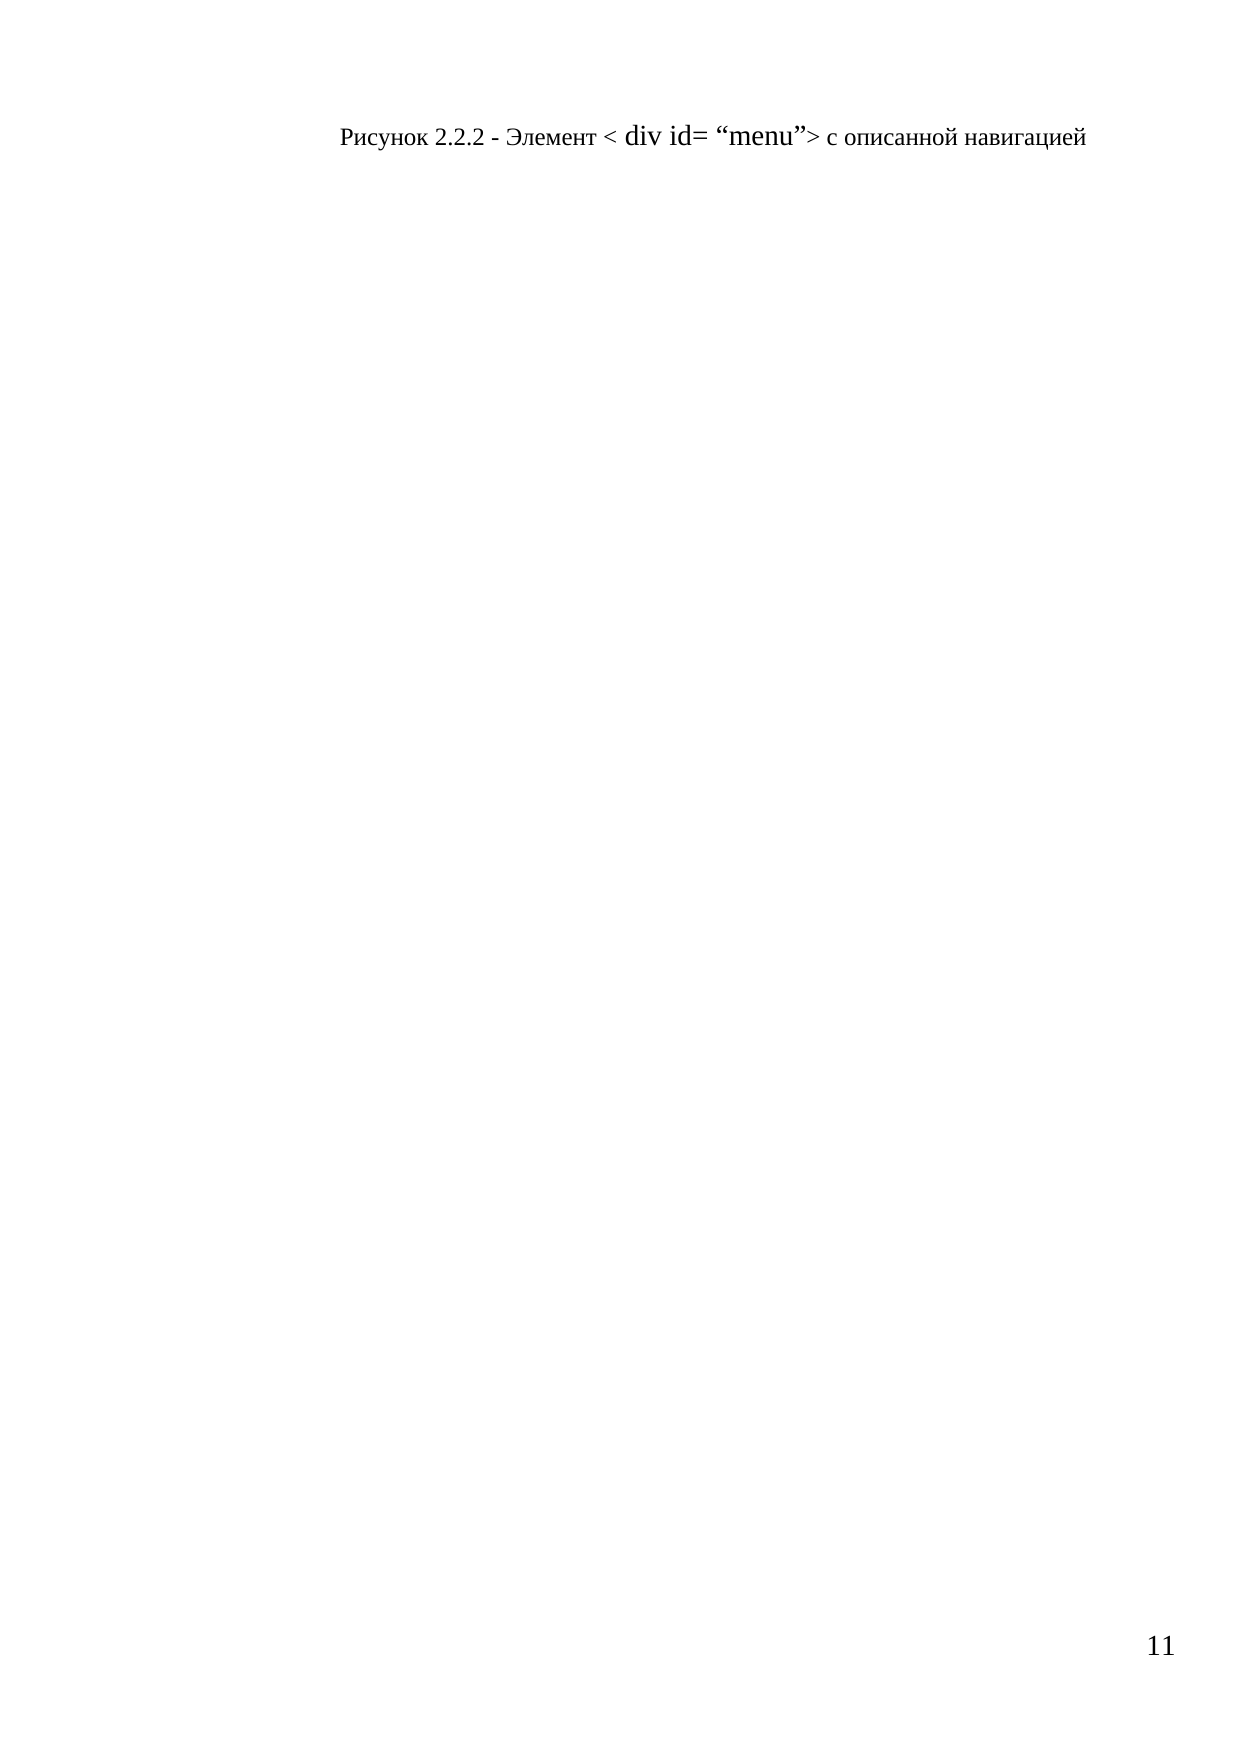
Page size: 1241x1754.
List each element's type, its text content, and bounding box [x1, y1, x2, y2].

text Рисунок 2.2.2 - Элемент < div id= “menu”> с описанной навигацией [177, 118, 1175, 152]
